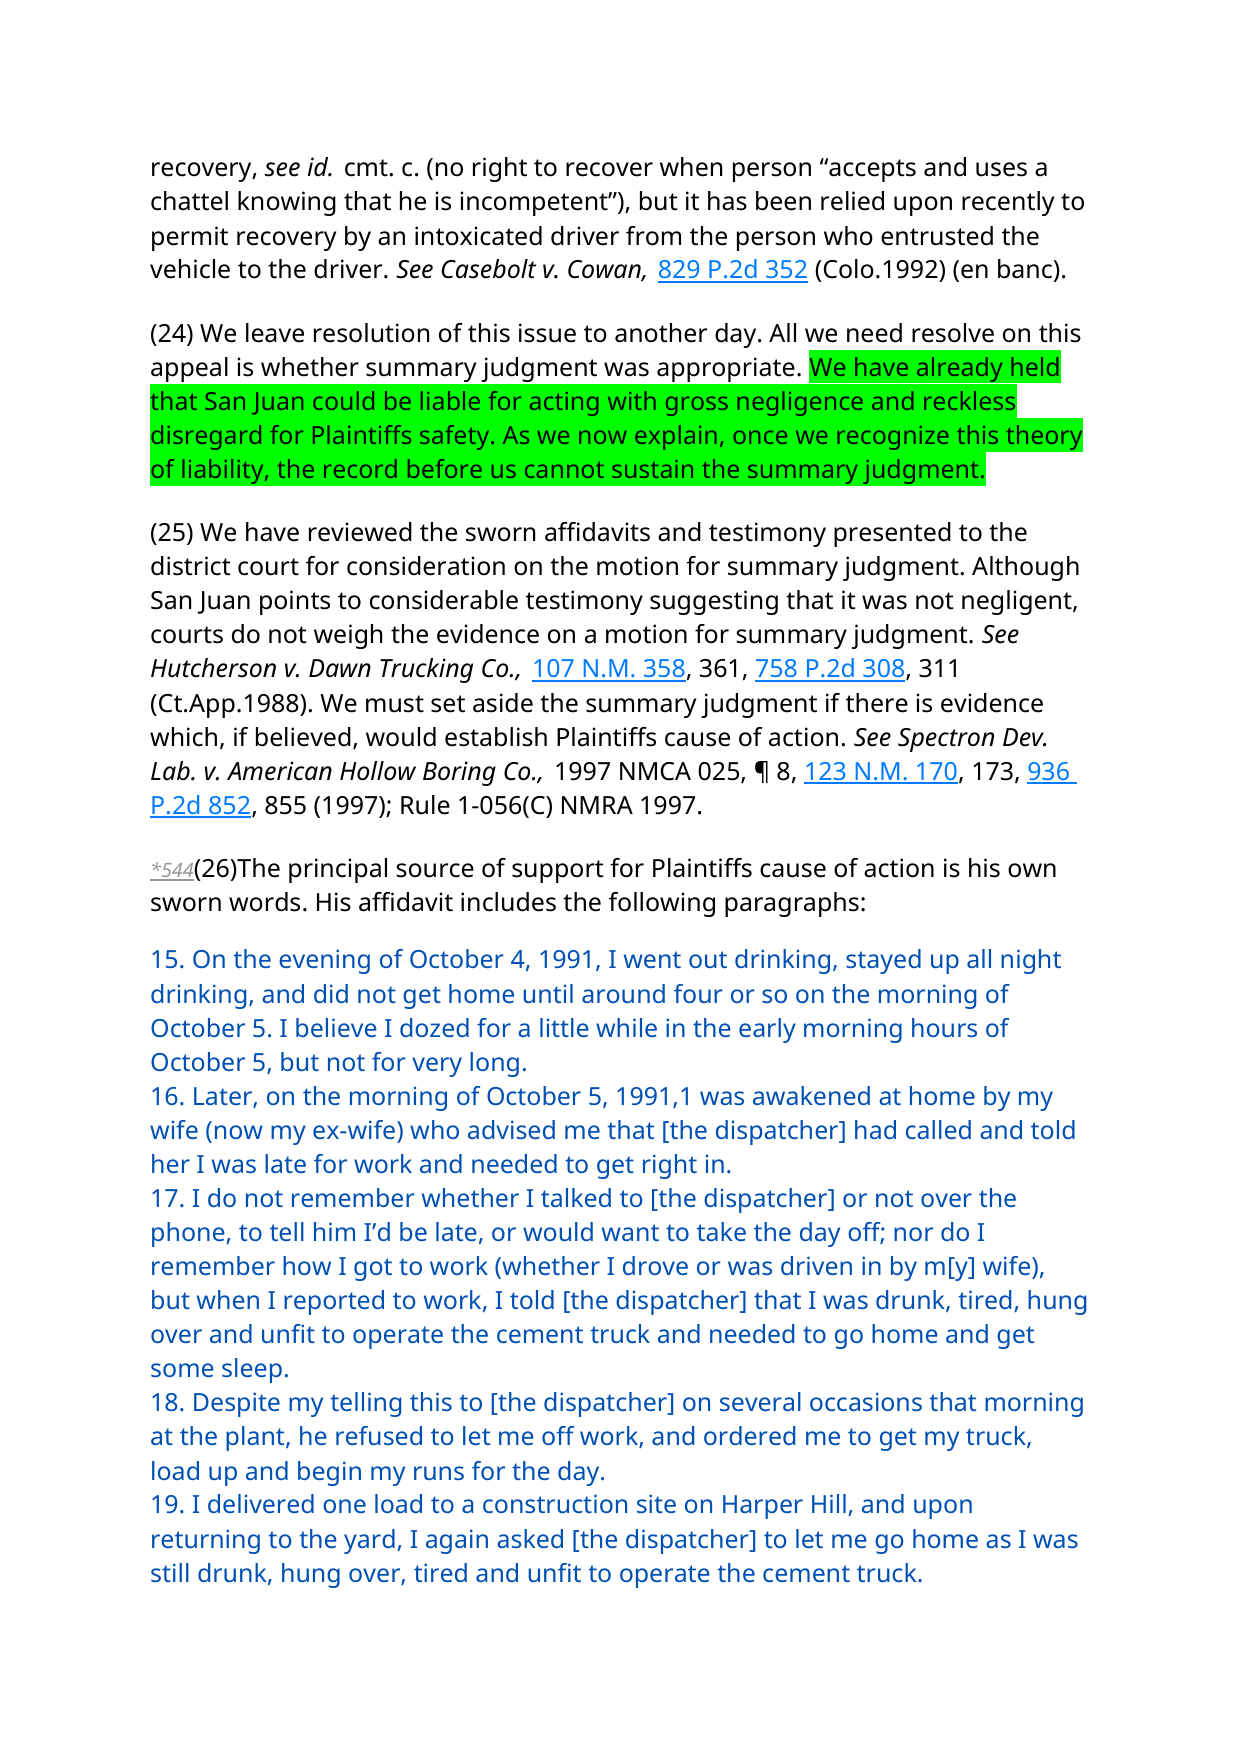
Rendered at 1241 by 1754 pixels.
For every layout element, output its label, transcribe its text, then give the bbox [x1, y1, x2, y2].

text *544(26)The principal source of support for Plaintiffs cause of action is his own sworn words. His affidavit includes the following paragraphs: [150, 851, 1090, 919]
text 15. On the evening of October 4, 1991, I went out drinking, stayed up all night drinking, and did not get home until around four or so on the morning of October 5. I believe I dozed for a little while in the early morning hours of October 5, but not for very long. [150, 942, 1090, 1078]
text 16. Later, on the morning of October 5, 1991,1 was awakened at home by my wife (now my ex-wife) who advised me that [the dispatcher] had called and told her I was late for work and needed to get right in. [150, 1078, 1090, 1181]
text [150, 150, 1090, 286]
text 19. I delivered one load to a construction site on Harper Hill, and upon returning to the yard, I again asked [the dispatcher] to let me go home as I was still drunk, hung over, tired and unfit to operate the cement truck. [150, 1487, 1090, 1589]
text (24) We leave resolution of this issue to another day. All we need resolve on this appeal is whether summary judgment was appropriate. We have already held that San Juan could be liable for acting with gross negligence and reckless disregard for Plaintiffs safety. As we now explain, once we recognize this theory of liability, the record before us cannot sustain the summary judgment. [150, 315, 1090, 486]
text 17. I do not remember whether I talked to [the dispatcher] or not over the phone, to tell him I’d be late, or would want to take the day off; nor do I remember how I got to work (whether I drove or was driven in by m[y] wife), but when I reported to work, I told [the dispatcher] that I was drunk, tired, hung over and unfit to operate the cement truck and needed to go home and get some sleep. [150, 1181, 1090, 1385]
text 18. Despite my telling this to [the dispatcher] on several occasions that morning at the plant, he refused to let me off work, and ordered me to get my truck, load up and begin my runs for the day. [150, 1385, 1090, 1487]
text (25) We have reviewed the sworn affidavits and testimony presented to the district court for consideration on the motion for summary judgment. Although San Juan points to considerable testimony suggesting that it was not negligent, courts do not weigh the evidence on a motion for summary judgment. See Hutcherson v. Dawn Trucking Co., 107 N.M. 358, 361, 758 P.2d 308, 311 (Ct.App.1988). We must set aside the summary judgment if there is evidence which, if believed, would establish Plaintiffs cause of action. See Spectron Dev. Lab. v. American Hollow Boring Co., 1997 NMCA 025, ¶ 8, 123 N.M. 170, 173, 936 P.2d 852, 855 (1997); Rule 1-056(C) NMRA 1997. [150, 515, 1090, 821]
